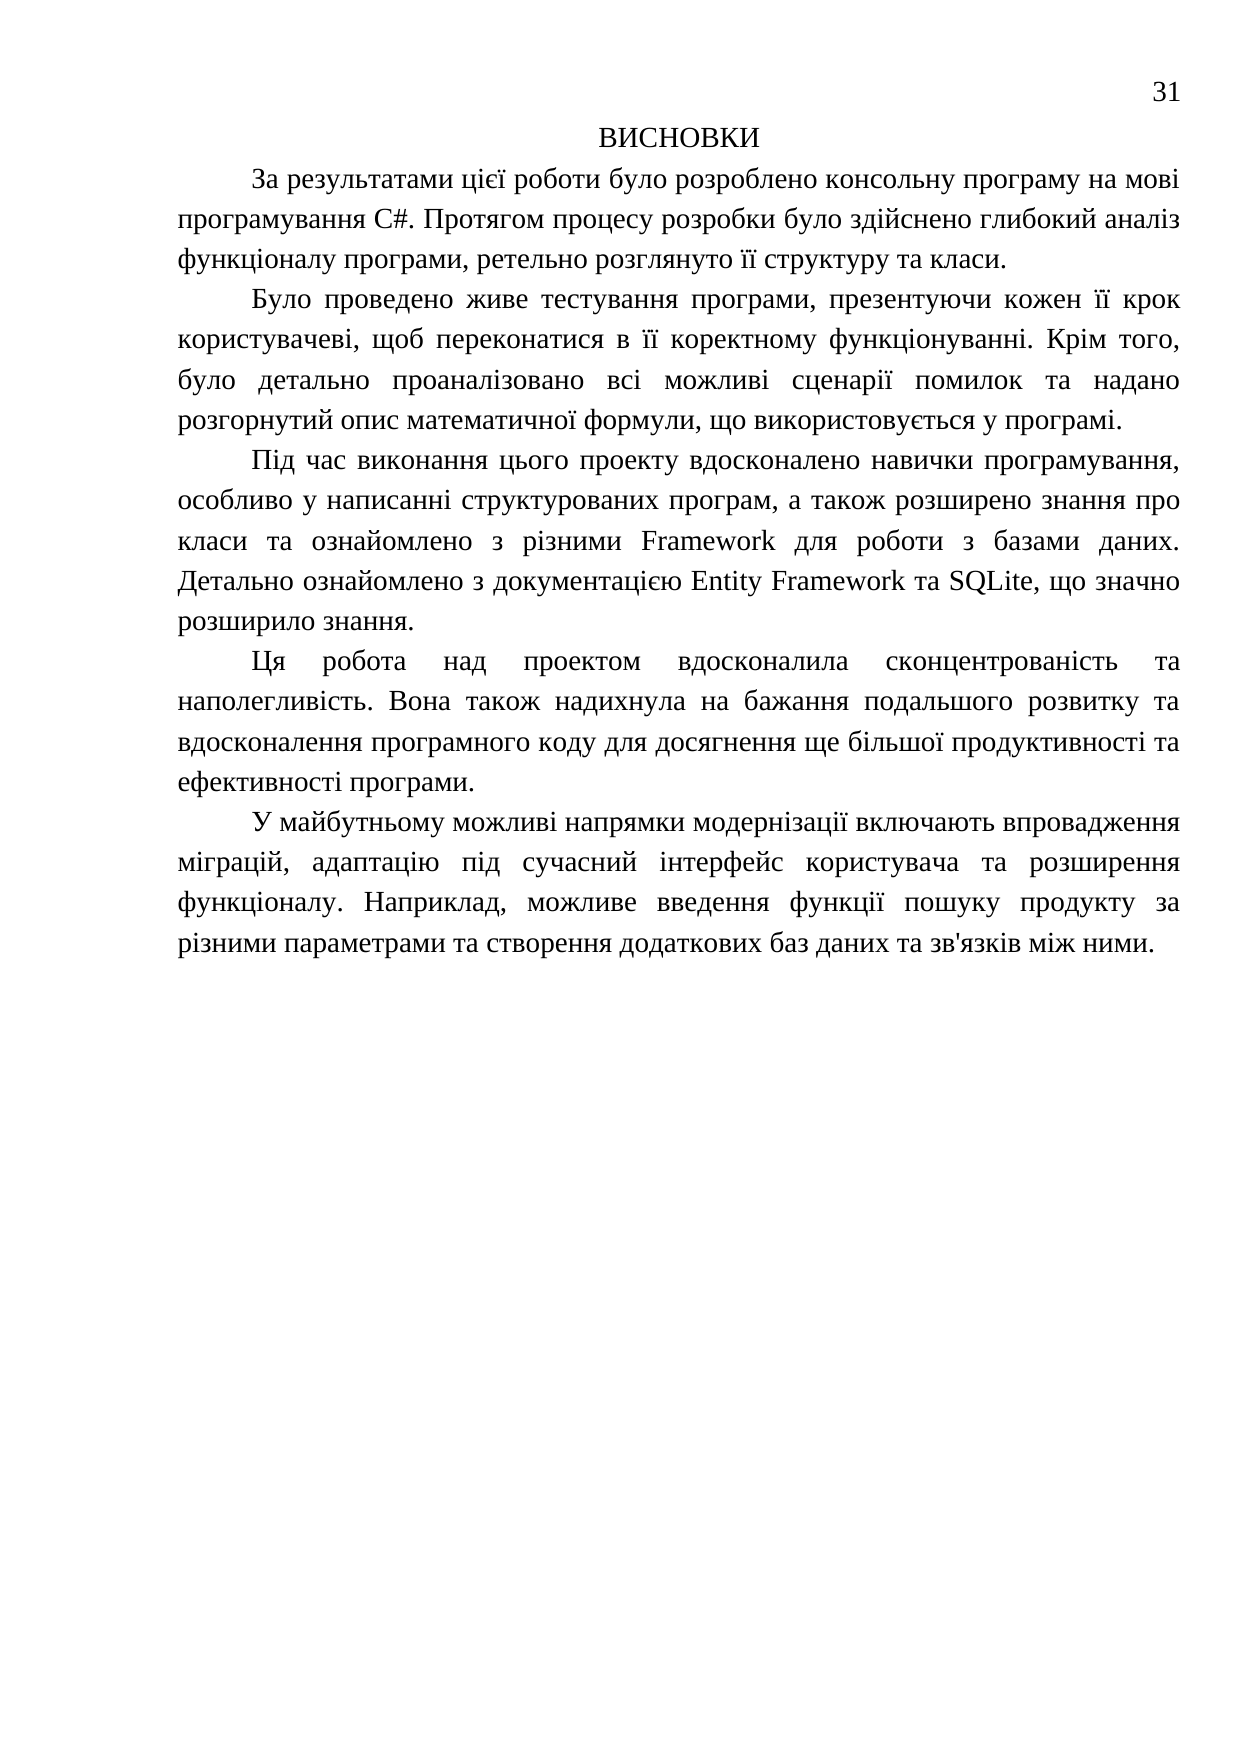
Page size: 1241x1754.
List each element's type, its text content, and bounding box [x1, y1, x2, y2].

text У майбутньому можливі напрямки модернізації включають впровадження міграцій, адаптацію під сучасний інтерфейс користувача та розширення функціоналу. Наприклад, можливе введення функції пошуку продукту за різними параметрами та створення додаткових баз даних та зв'язків між ними. [177, 804, 1181, 958]
text За результатами цієї роботи було розроблено консольну програму на мові програмування C#. Протягом процесу розробки було здійснено глибокий аналіз функціоналу програми, ретельно розглянуто її структуру та класи. [177, 161, 1181, 275]
text Ця робота над проектом вдосконалила сконцентрованість та наполегливість. Вона також надихнула на бажання подальшого розвитку та вдосконалення програмного коду для досягнення ще більшої продуктивності та ефективності програми. [177, 643, 1181, 797]
text ВИСНОВКИ [177, 121, 1181, 154]
text Під час виконання цього проекту вдосконалено навички програмування, особливо у написанні структурованих програм, а також розширено знання про класи та ознайомлено з різними Framework для роботи з базами даних. Детально ознайомлено з документацією Entity Framework та SQLite, що значно розширило знання. [177, 442, 1181, 637]
text Було проведено живе тестування програми, презентуючи кожен її крок користувачеві, щоб переконатися в її коректному функціонуванні. Крім того, було детально проаналізовано всі можливі сценарії помилок та надано розгорнутий опис математичної формули, що використовується у програмі. [177, 281, 1181, 436]
